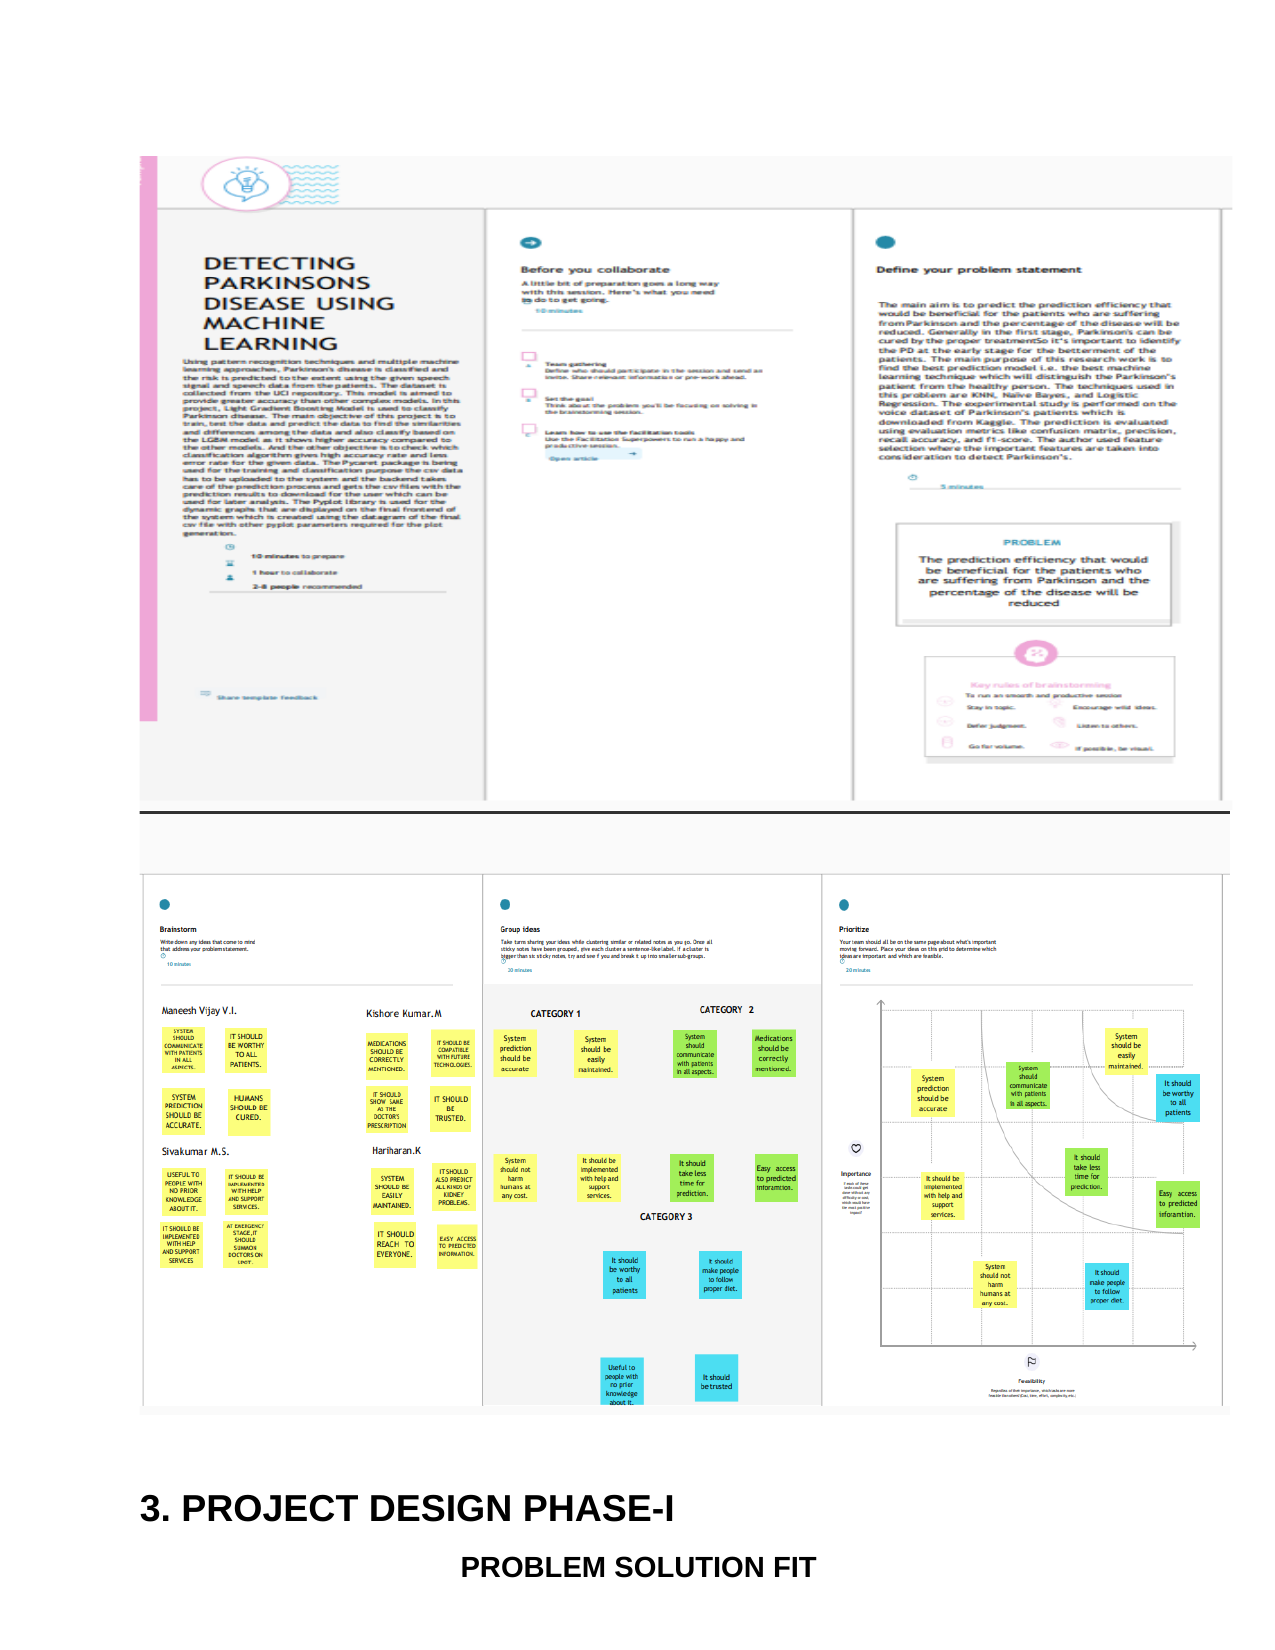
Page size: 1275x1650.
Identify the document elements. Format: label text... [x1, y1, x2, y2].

picture [139, 811, 1230, 1415]
picture [139, 156, 1233, 810]
text PROBLEM SOLUTION FIT [139, 1550, 1137, 1583]
text 3. PROJECT DESIGN PHASE-I [139, 1486, 1137, 1529]
